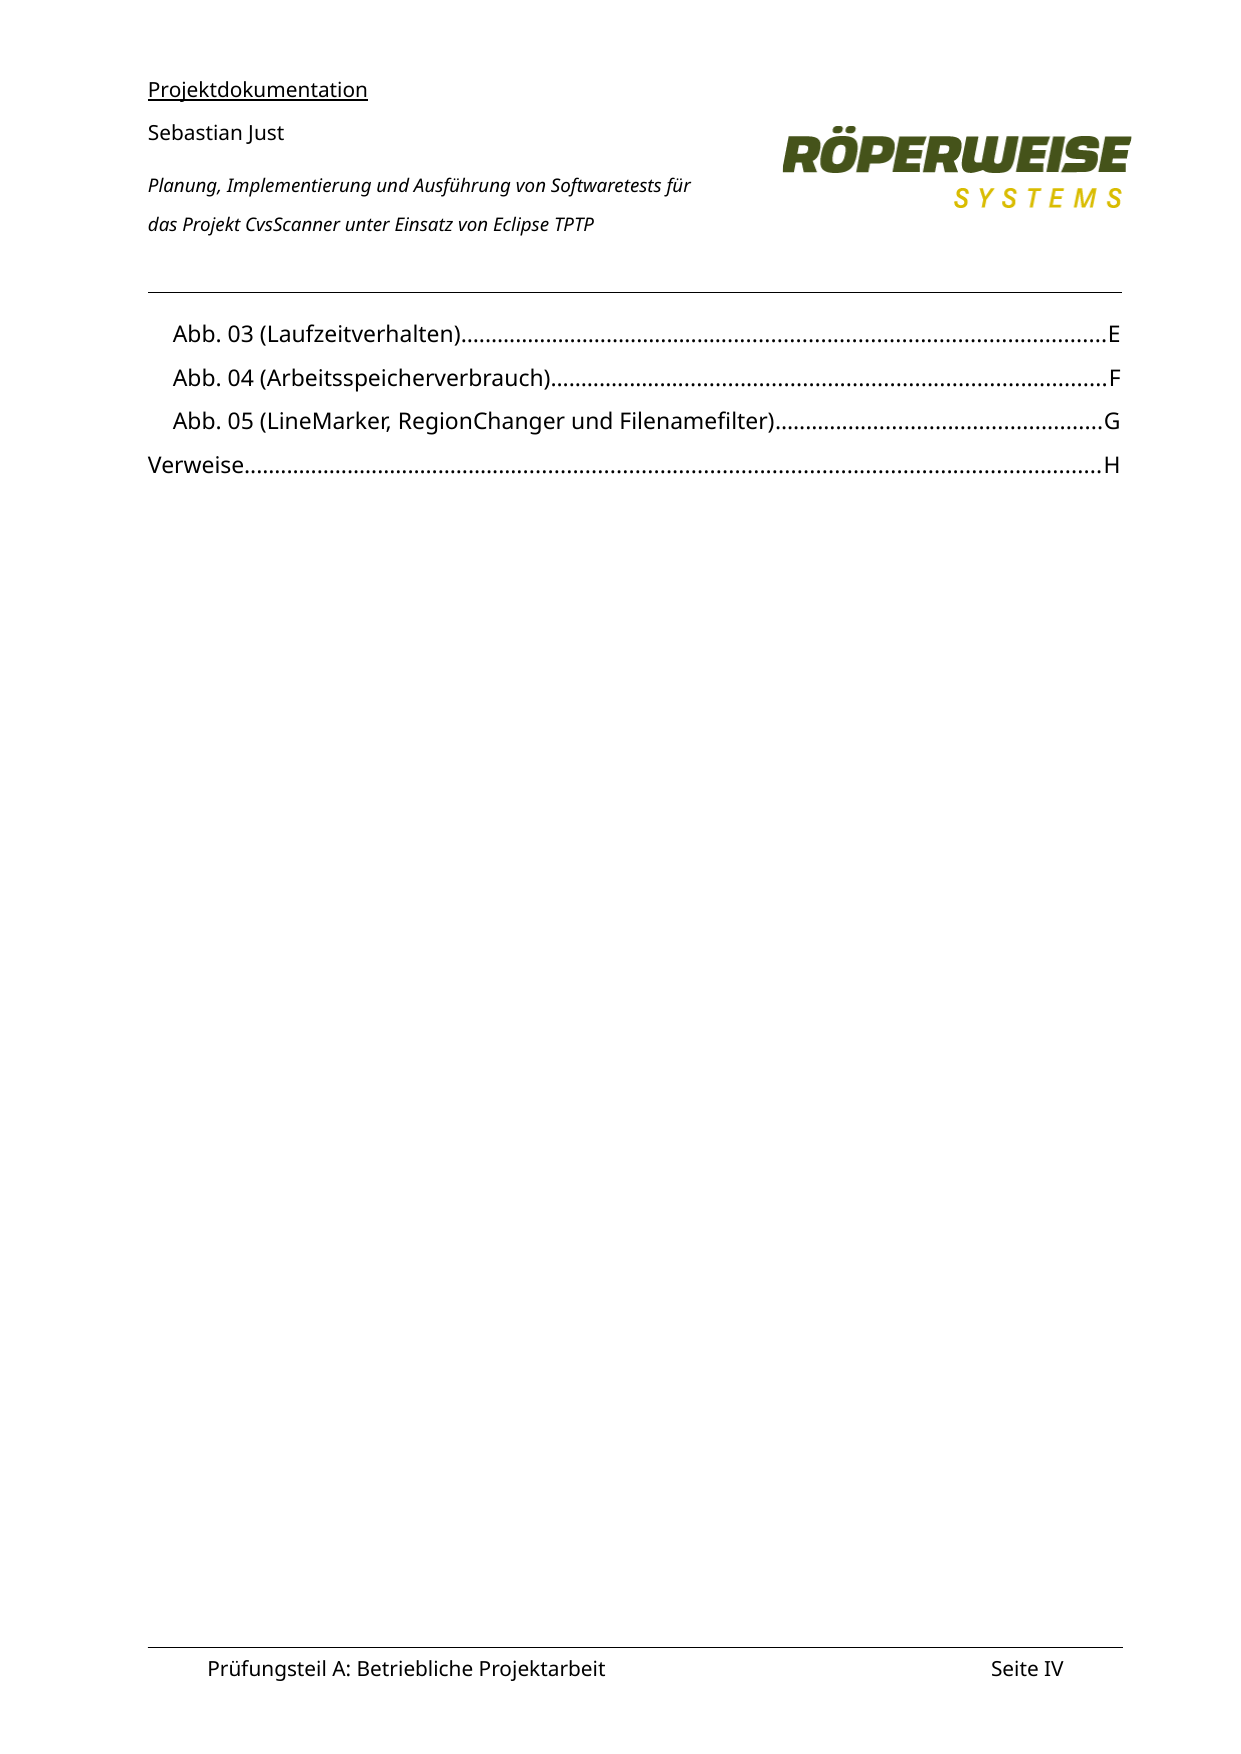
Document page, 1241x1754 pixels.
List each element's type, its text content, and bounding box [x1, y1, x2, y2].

text Verweise H [148, 449, 1122, 480]
text Abb. 04 (Arbeitsspeicherverbrauch) F [173, 361, 1122, 393]
text Abb. 03 (Laufzeitverhalten) E [173, 318, 1122, 349]
text Abb. 05 (LineMarker, RegionChanger und Filenamefilter) G [173, 405, 1122, 436]
picture [782, 126, 1132, 208]
